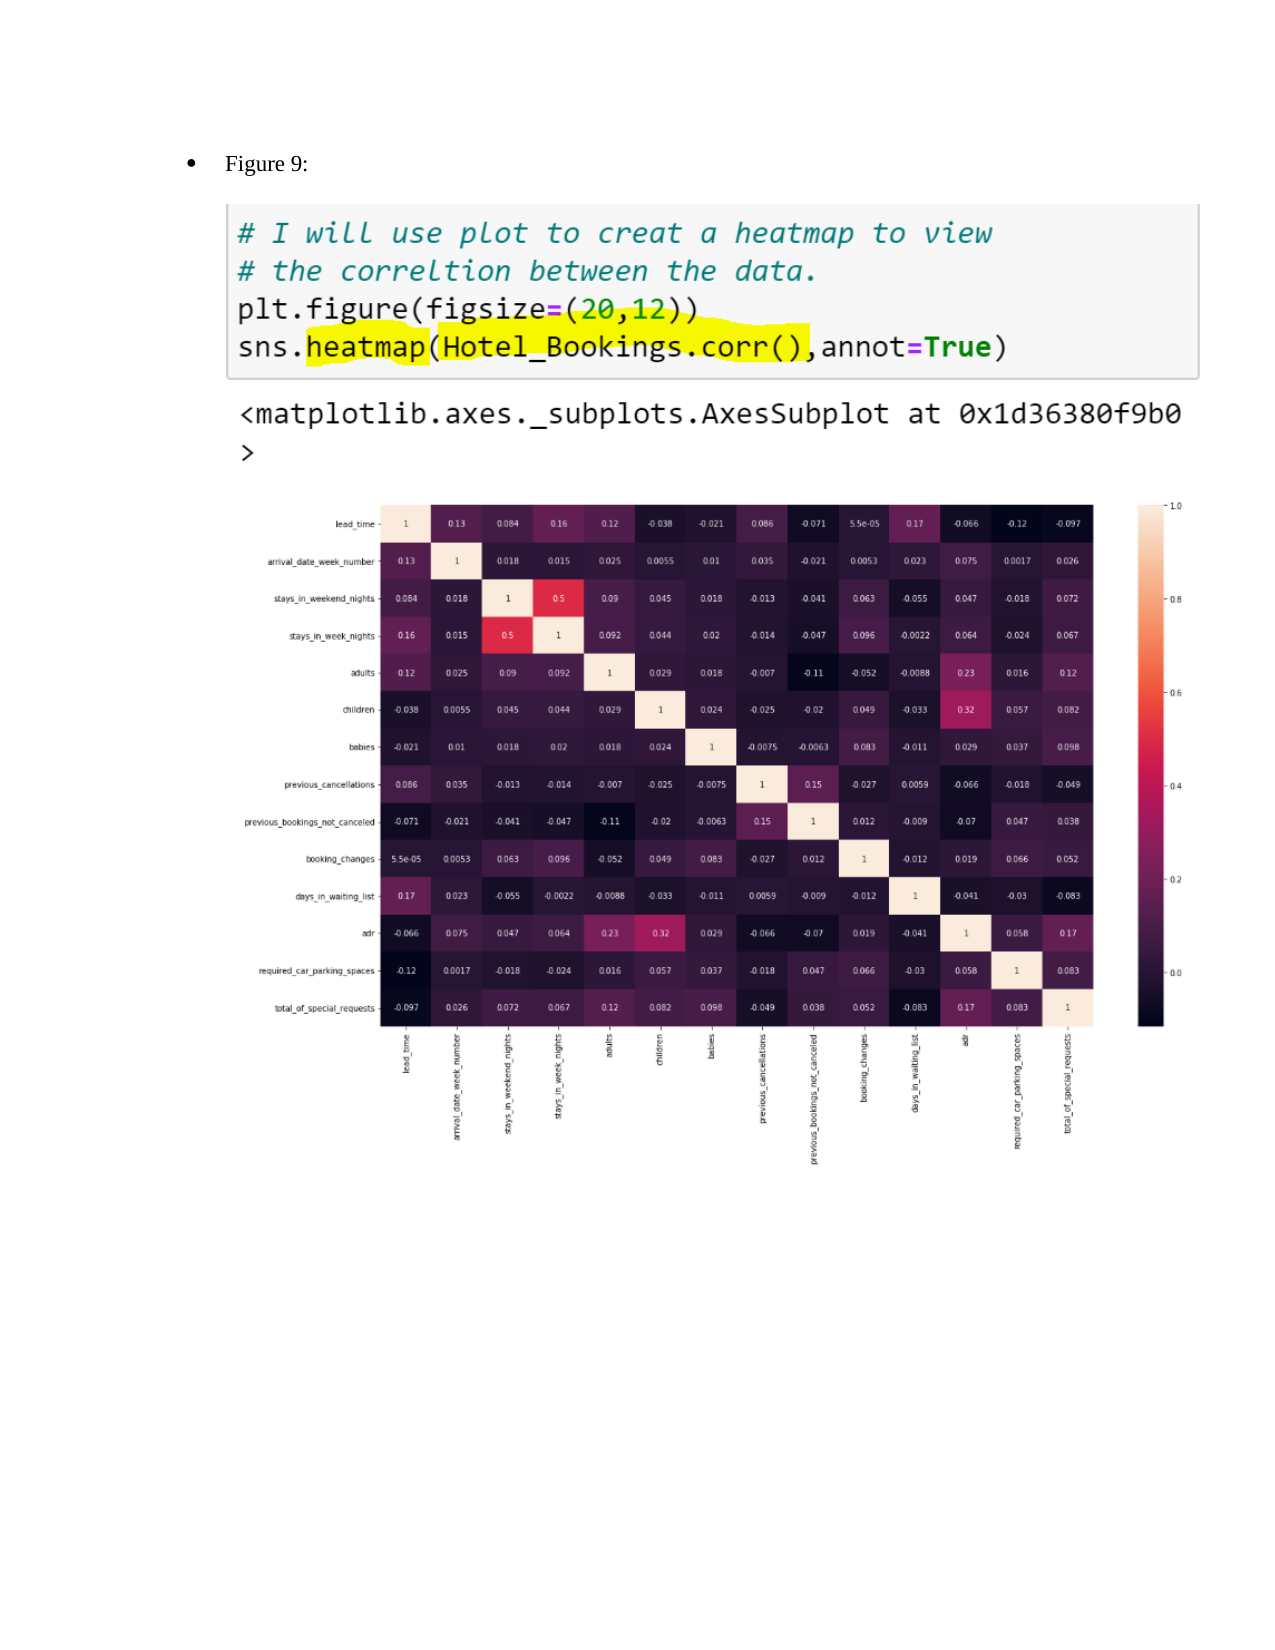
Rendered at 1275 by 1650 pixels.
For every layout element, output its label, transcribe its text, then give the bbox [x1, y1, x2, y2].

picture [225, 204, 1200, 1171]
